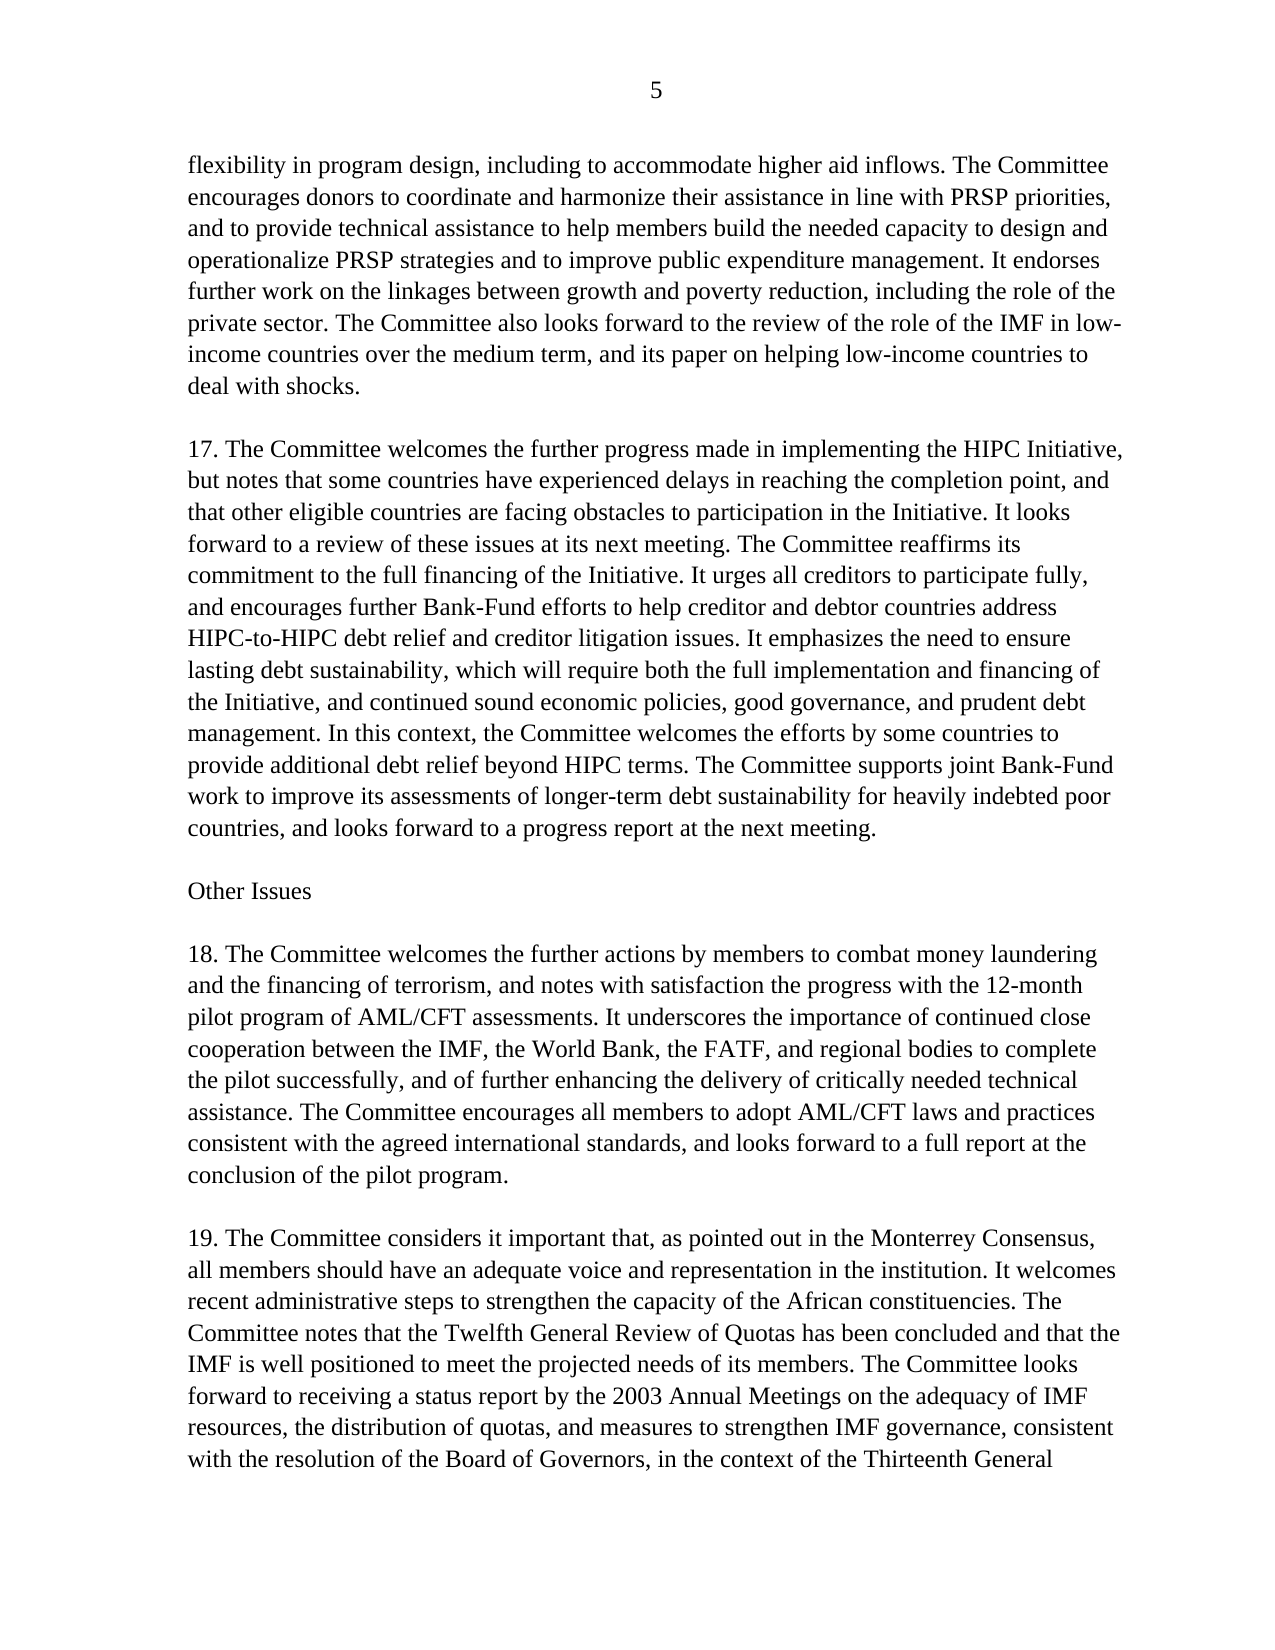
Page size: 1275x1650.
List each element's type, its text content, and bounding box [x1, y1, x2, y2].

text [187, 1223, 1125, 1473]
text 17. The Committee welcomes the further progress made in implementing the HIPC Initiative, but notes that some countries have experienced delays in reaching the completion point, and that other eligible countries are facing obstacles to participation in the Initiative. It looks forward to a review of these issues at its next meeting. The Committee reaffirms its commitment to the full financing of the Initiative. It urges all creditors to participate fully, and encourages further Bank-Fund efforts to help creditor and debtor countries address HIPC-to-HIPC debt relief and creditor litigation issues. It emphasizes the need to ensure lasting debt sustainability, which will require both the full implementation and financing of the Initiative, and continued sound economic policies, good governance, and prudent debt management. In this context, the Committee welcomes the efforts by some countries to provide additional debt relief beyond HIPC terms. The Committee supports joint Bank-Fund work to improve its assessments of longer-term debt sustainability for heavily indebted poor countries, and looks forward to a progress report at the next meeting. [187, 434, 1125, 842]
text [187, 150, 1125, 400]
text 18. The Committee welcomes the further actions by members to combat money laundering and the financing of terrorism, and notes with satisfaction the progress with the 12-month pilot program of AML/CFT assessments. It underscores the importance of continued close cooperation between the IMF, the World Bank, the FATF, and regional bodies to complete the pilot successfully, and of further enhancing the delivery of critically needed technical assistance. The Committee encourages all members to adopt AML/CFT laws and practices consistent with the agreed international standards, and looks forward to a full report at the conclusion of the pilot program. [187, 939, 1125, 1189]
text Other Issues [187, 876, 1125, 905]
